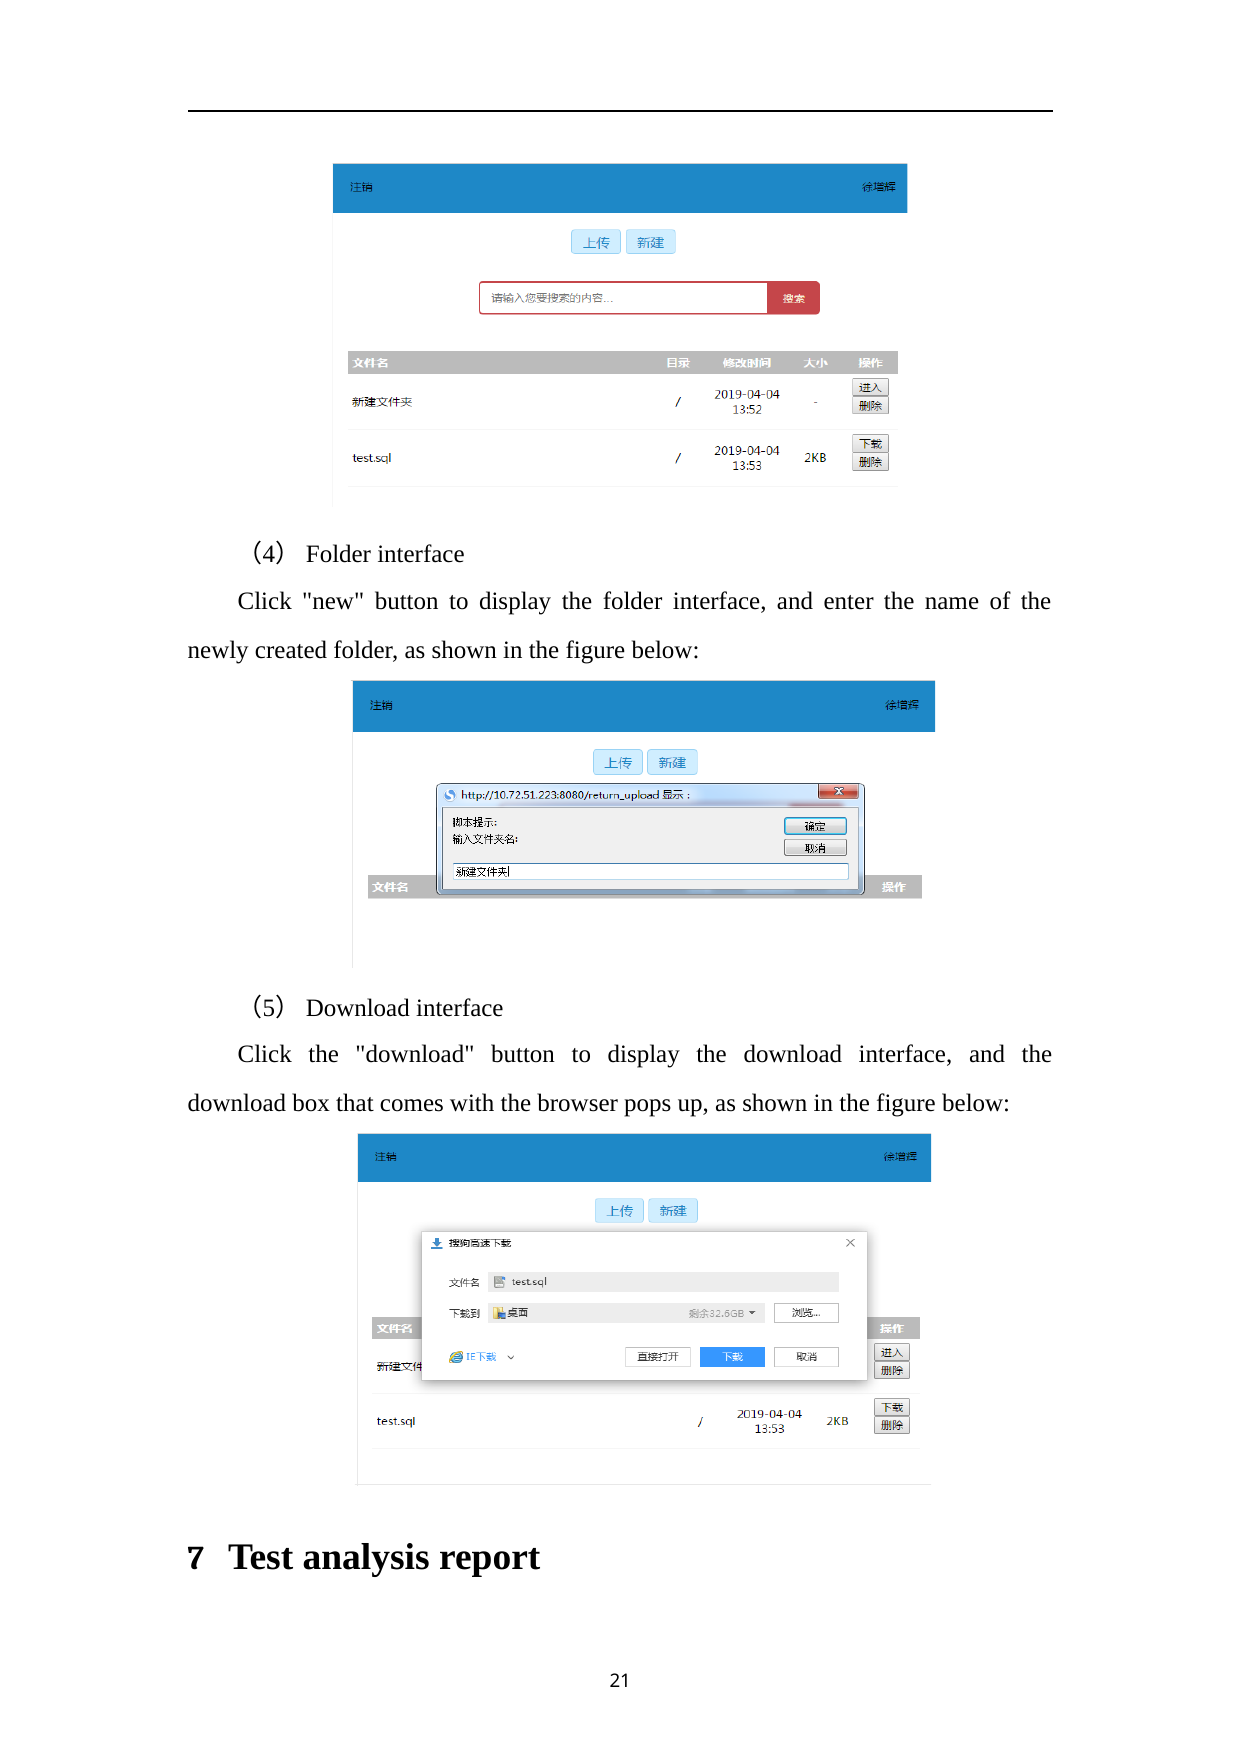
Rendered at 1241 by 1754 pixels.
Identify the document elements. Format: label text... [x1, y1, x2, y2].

list Folder interface [187, 519, 1053, 584]
text Click "new" button to display the folder interface, and enter the name of the newly created folder, as shown in the figure below: [187, 584, 1053, 666]
subtitle Test analysis report [187, 1523, 1053, 1588]
text Click the "download" button to display the download interface, and the download box that comes with the browser pops up, as shown in the figure below: [187, 1038, 1053, 1119]
list Download interface [187, 973, 1053, 1038]
picture [354, 1133, 932, 1486]
picture [350, 680, 936, 968]
picture [332, 162, 908, 507]
